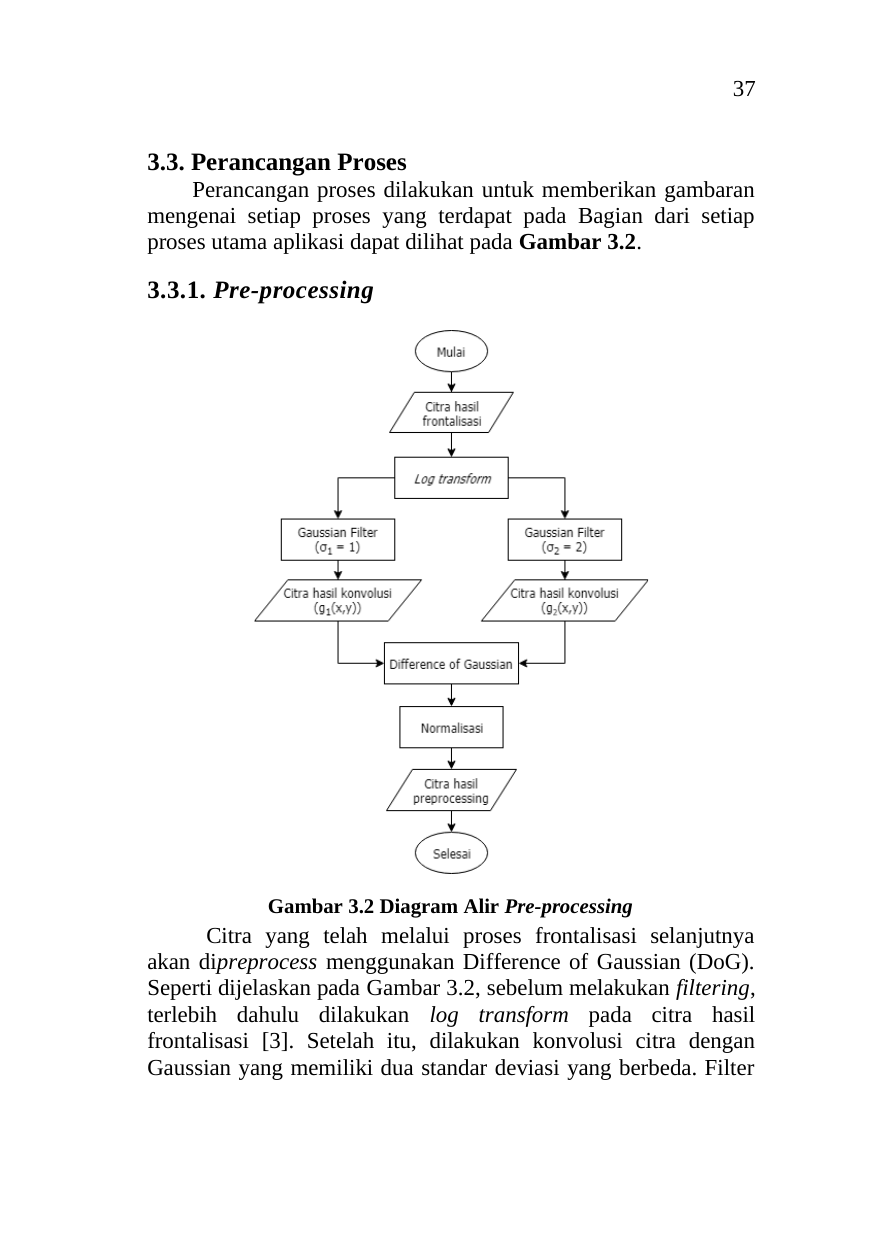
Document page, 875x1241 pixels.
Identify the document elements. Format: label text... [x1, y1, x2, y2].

subtitle Perancangan Proses [147, 147, 756, 176]
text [147, 922, 756, 1080]
text Perancangan proses dilakukan untuk memberikan gambaran mengenai setiap proses yang terdapat pada Bagian dari setiap proses utama aplikasi dapat dilihat pada Gambar 3.2. [147, 176, 756, 255]
subtitle Pre-processing [147, 276, 756, 304]
picture [254, 330, 649, 874]
